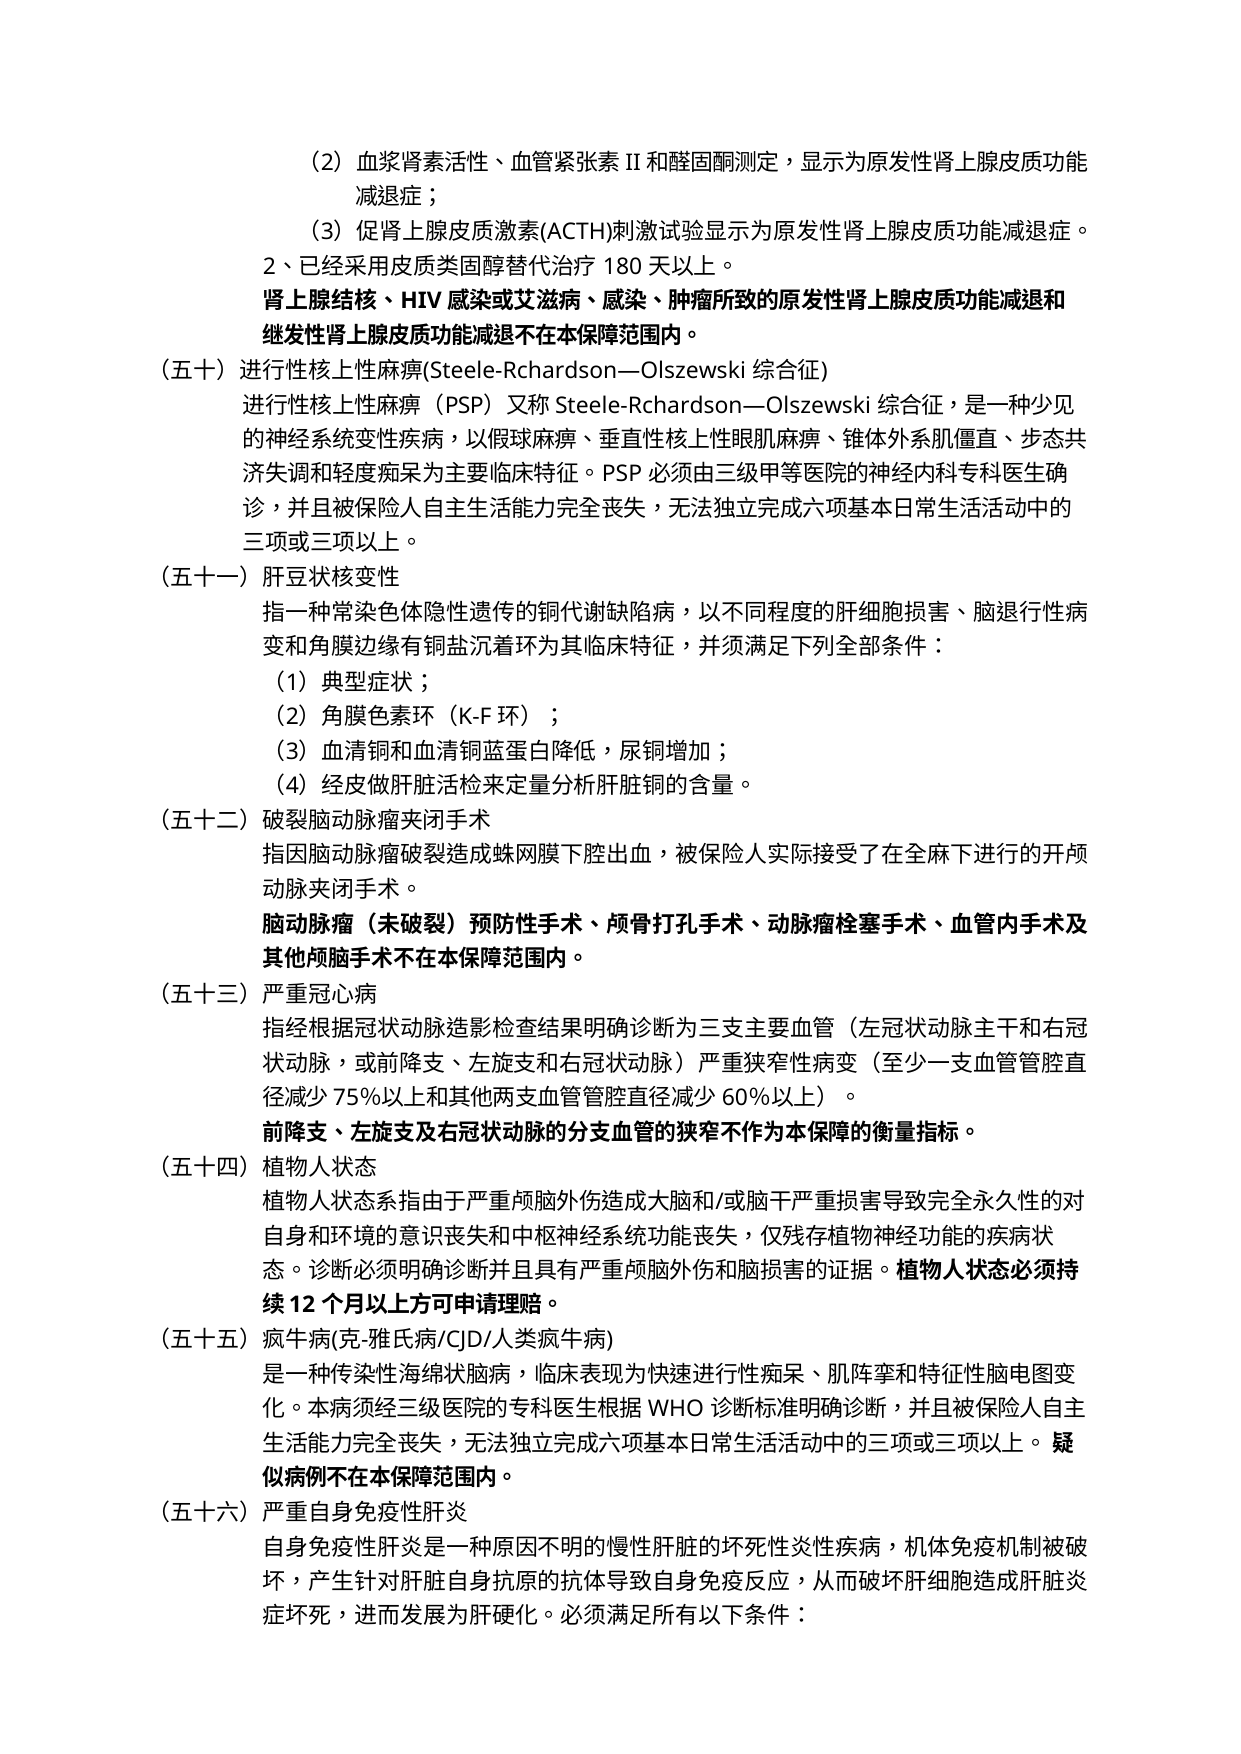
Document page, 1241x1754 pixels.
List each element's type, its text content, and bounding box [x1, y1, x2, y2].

text 是一种传染性海绵状脑病，临床表现为快速进行性痴呆、肌阵挛和特征性脑电图变化。本病须经三级医院的专科医生根据 WHO 诊断标准明确诊断，并且被保险人自主生活能力完全丧失，无法独立完成六项基本日常生活活动中的三项或三项以上。 疑似病例不在本保障范围内。 [263, 1358, 1088, 1492]
text （五十二）破裂脑动脉瘤夹闭手术 [148, 804, 1105, 835]
text 进行性核上性麻痹（PSP）又称 Steele-Rchardson—Olszewski 综合征，是一种少见的神经系统变性疾病，以假球麻痹、垂直性核上性眼肌麻痹、锥体外系肌僵直、步态共济失调和轻度痴呆为主要临床特征。PSP 必须由三级甲等医院的神经内科专科医生确诊，并且被保险人自主生活能力完全丧失，无法独立完成六项基本日常生活活动中的三项或三项以上。 [243, 388, 1093, 557]
text （五十一）肝豆状核变性 [148, 561, 1105, 593]
subtitle 脑动脉瘤（未破裂）预防性手术、颅骨打孔手术、动脉瘤栓塞手术、血管内手术及其他颅脑手术不在本保障范围内。 [263, 908, 1091, 974]
text 植物人状态系指由于严重颅脑外伤造成大脑和/或脑干严重损害导致完全永久性的对自身和环境的意识丧失和中枢神经系统功能丧失，仅残存植物神经功能的疾病状态。诊断必须明确诊断并且具有严重颅脑外伤和脑损害的证据。植物人状态必须持续 12 个月以上方可申请理赔。 [263, 1185, 1089, 1320]
text （3）促肾上腺皮质激素(ACTH)刺激试验显示为原发性肾上腺皮质功能减退症。 [298, 215, 1105, 247]
text 指经根据冠状动脉造影检查结果明确诊断为三支主要血管（左冠状动脉主干和右冠状动脉，或前降支、左旋支和右冠状动脉）严重狭窄性病变（至少一支血管管腔直径减少 75％以上和其他两支血管管腔直径减少 60％以上）。 [263, 1012, 1088, 1112]
text （2）血浆肾素活性、血管紧张素 II 和醛固酮测定，显示为原发性肾上腺皮质功能减退症； [298, 146, 1093, 211]
subtitle 肾上腺结核、HIV 感染或艾滋病、感染、肿瘤所致的原发性肾上腺皮质功能减退和继发性肾上腺皮质功能减退不在本保障范围内。 [263, 284, 1085, 350]
text 自身免疫性肝炎是一种原因不明的慢性肝脏的坏死性炎性疾病，机体免疫机制被破坏，产生针对肝脏自身抗原的抗体导致自身免疫反应，从而破坏肝细胞造成肝脏炎症坏死，进而发展为肝硬化。必须满足所有以下条件： [263, 1531, 1088, 1631]
text 指因脑动脉瘤破裂造成蛛网膜下腔出血，被保险人实际接受了在全麻下进行的开颅动脉夹闭手术。 [263, 838, 1088, 904]
text （五十五）疯牛病(克-雅氏病/CJD/人类疯牛病) [148, 1323, 1105, 1355]
text 2、已经采用皮质类固醇替代治疗 180 天以上。 [263, 250, 1105, 281]
text （五十四）植物人状态 [148, 1151, 1105, 1182]
text （2）角膜色素环（K-F 环）； [263, 700, 1105, 731]
text （五十六）严重自身免疫性肝炎 [148, 1496, 1105, 1528]
subtitle 前降支、左旋支及右冠状动脉的分支血管的狭窄不作为本保障的衡量指标。 [263, 1116, 1105, 1147]
text （1）典型症状； [263, 666, 1105, 697]
text （4）经皮做肝脏活检来定量分析肝脏铜的含量。 [263, 769, 1105, 801]
text 指一种常染色体隐性遗传的铜代谢缺陷病，以不同程度的肝细胞损害、脑退行性病变和角膜边缘有铜盐沉着环为其临床特征，并须满足下列全部条件： [263, 596, 1088, 662]
text （3）血清铜和血清铜蓝蛋白降低，尿铜增加； [263, 734, 1105, 766]
text （五十三）严重冠心病 [148, 978, 1105, 1009]
text （五十）进行性核上性麻痹(Steele-Rchardson—Olszewski 综合征) [148, 354, 1105, 385]
